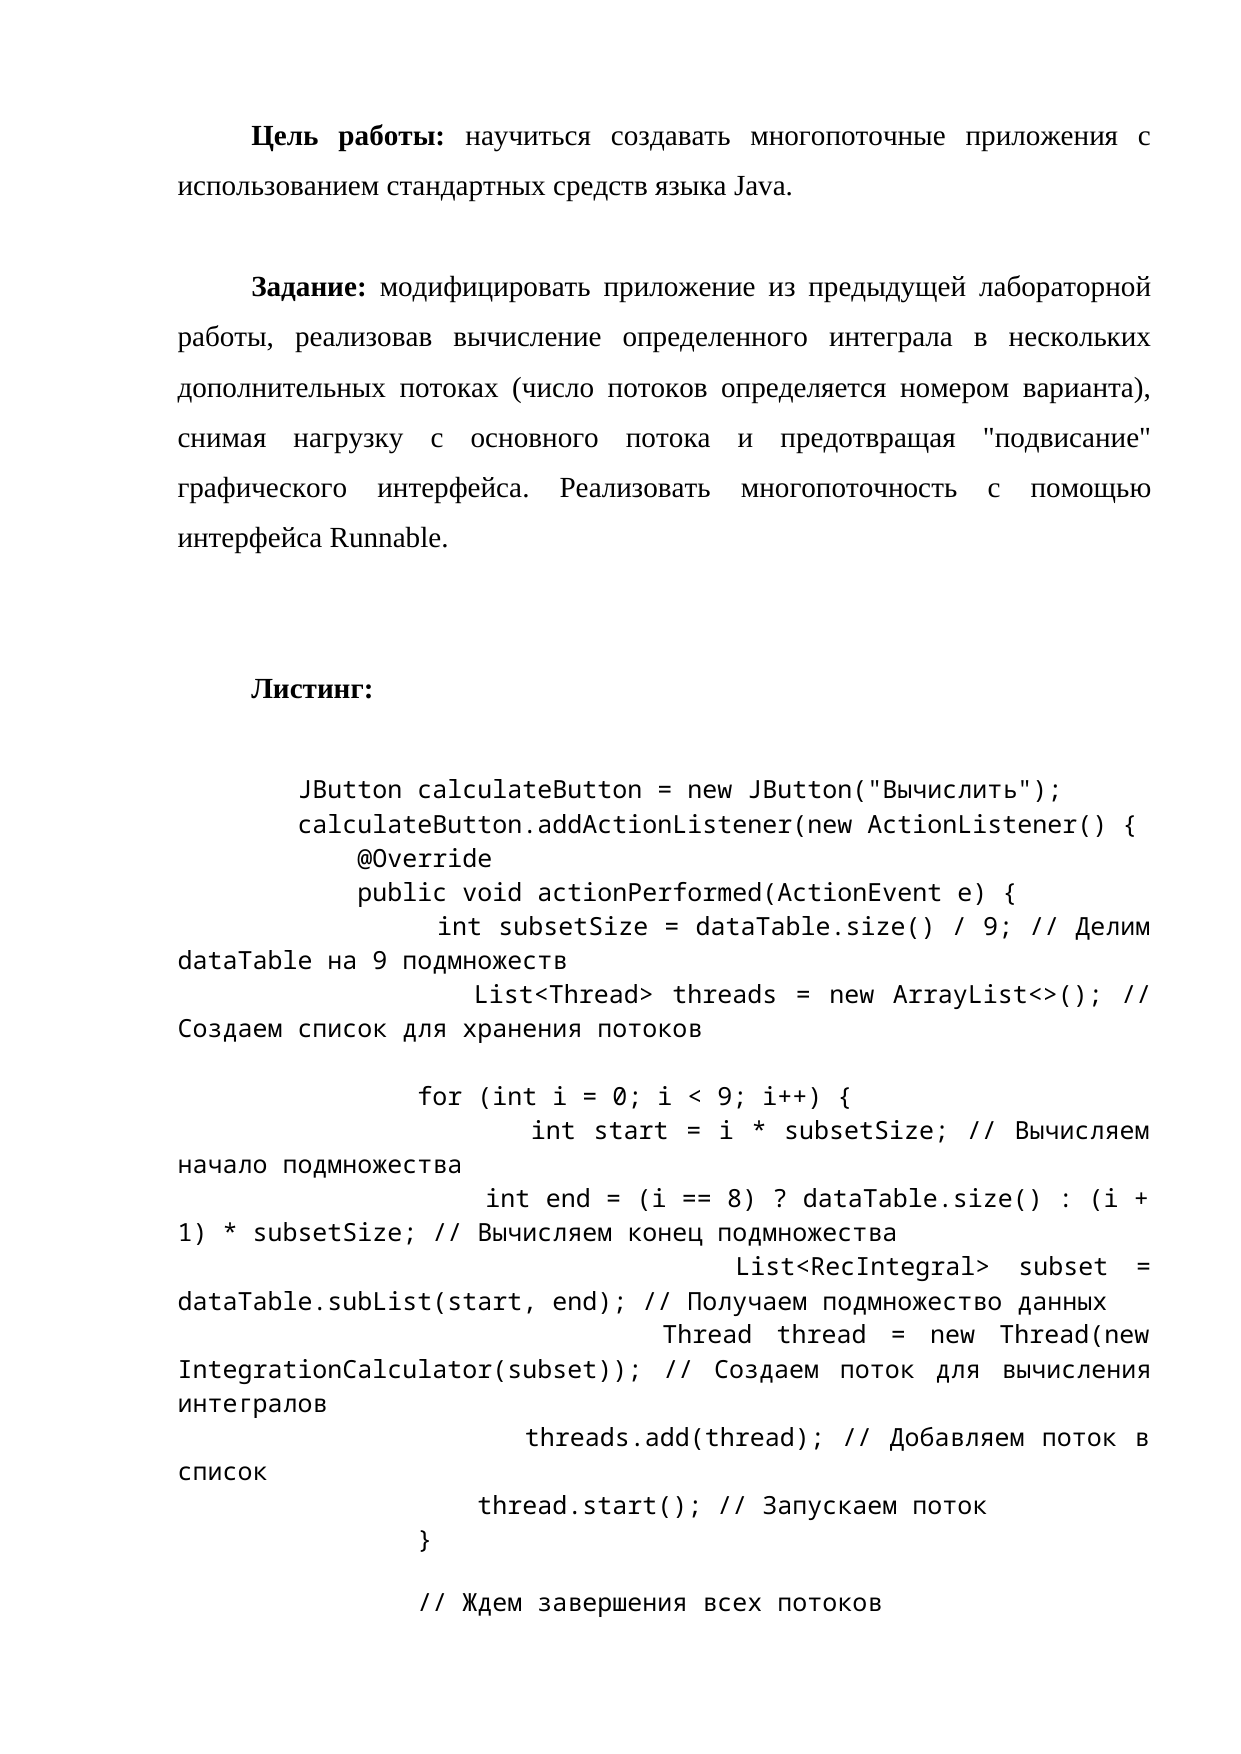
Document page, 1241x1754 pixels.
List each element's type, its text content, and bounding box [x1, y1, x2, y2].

text for (int i = 0; i < 9; i++) { [177, 1079, 1152, 1113]
text int end = (i == 8) ? dataTable.size() : (i + 1) * subsetSize; // Вычисляем конец подмножества [177, 1181, 1152, 1249]
text Листинг: [177, 672, 1152, 705]
text List<RecIntegral> subset = dataTable.subList(start, end); // Получаем подмножество данных [177, 1249, 1152, 1317]
text public void actionPerformed(ActionEvent e) { [177, 874, 1152, 908]
text int subsetSize = dataTable.size() / 9; // Делим dataTable на 9 подмножеств [177, 908, 1152, 977]
text JButton calculateButton = new JButton("Вычислить"); [177, 772, 1152, 806]
text } [177, 1522, 1152, 1556]
text Цель работы: научиться создавать многопоточные приложения c использованием стандартных средств языка Java. [177, 118, 1152, 202]
text int start = i * subsetSize; // Вычисляем начало подмножества [177, 1113, 1152, 1181]
text thread.start(); // Запускаем поток [177, 1487, 1152, 1522]
text calculateButton.addActionListener(new ActionListener() { [177, 806, 1152, 840]
text Задание: модифицировать приложение из предыдущей лабораторной работы, реализовав вычисление определенного интеграла в нескольких дополнительных потоках (число потоков определяется номером варианта), снимая нагрузку с основного потока и предотвращая "подвисание" графического интерфейса. Реализовать многопоточность с помощью интерфейса Runnable. [177, 269, 1152, 554]
text threads.add(thread); // Добавляем поток в список [177, 1419, 1152, 1487]
text List<Thread> threads = new ArrayList<>(); // Создаем список для хранения потоков [177, 977, 1152, 1045]
text Thread thread = new Thread(new IntegrationCalculator(subset)); // Создаем поток для вычисления интегралов [177, 1317, 1152, 1419]
text @Override [177, 840, 1152, 874]
text // Ждем завершения всех потоков [177, 1584, 1152, 1618]
